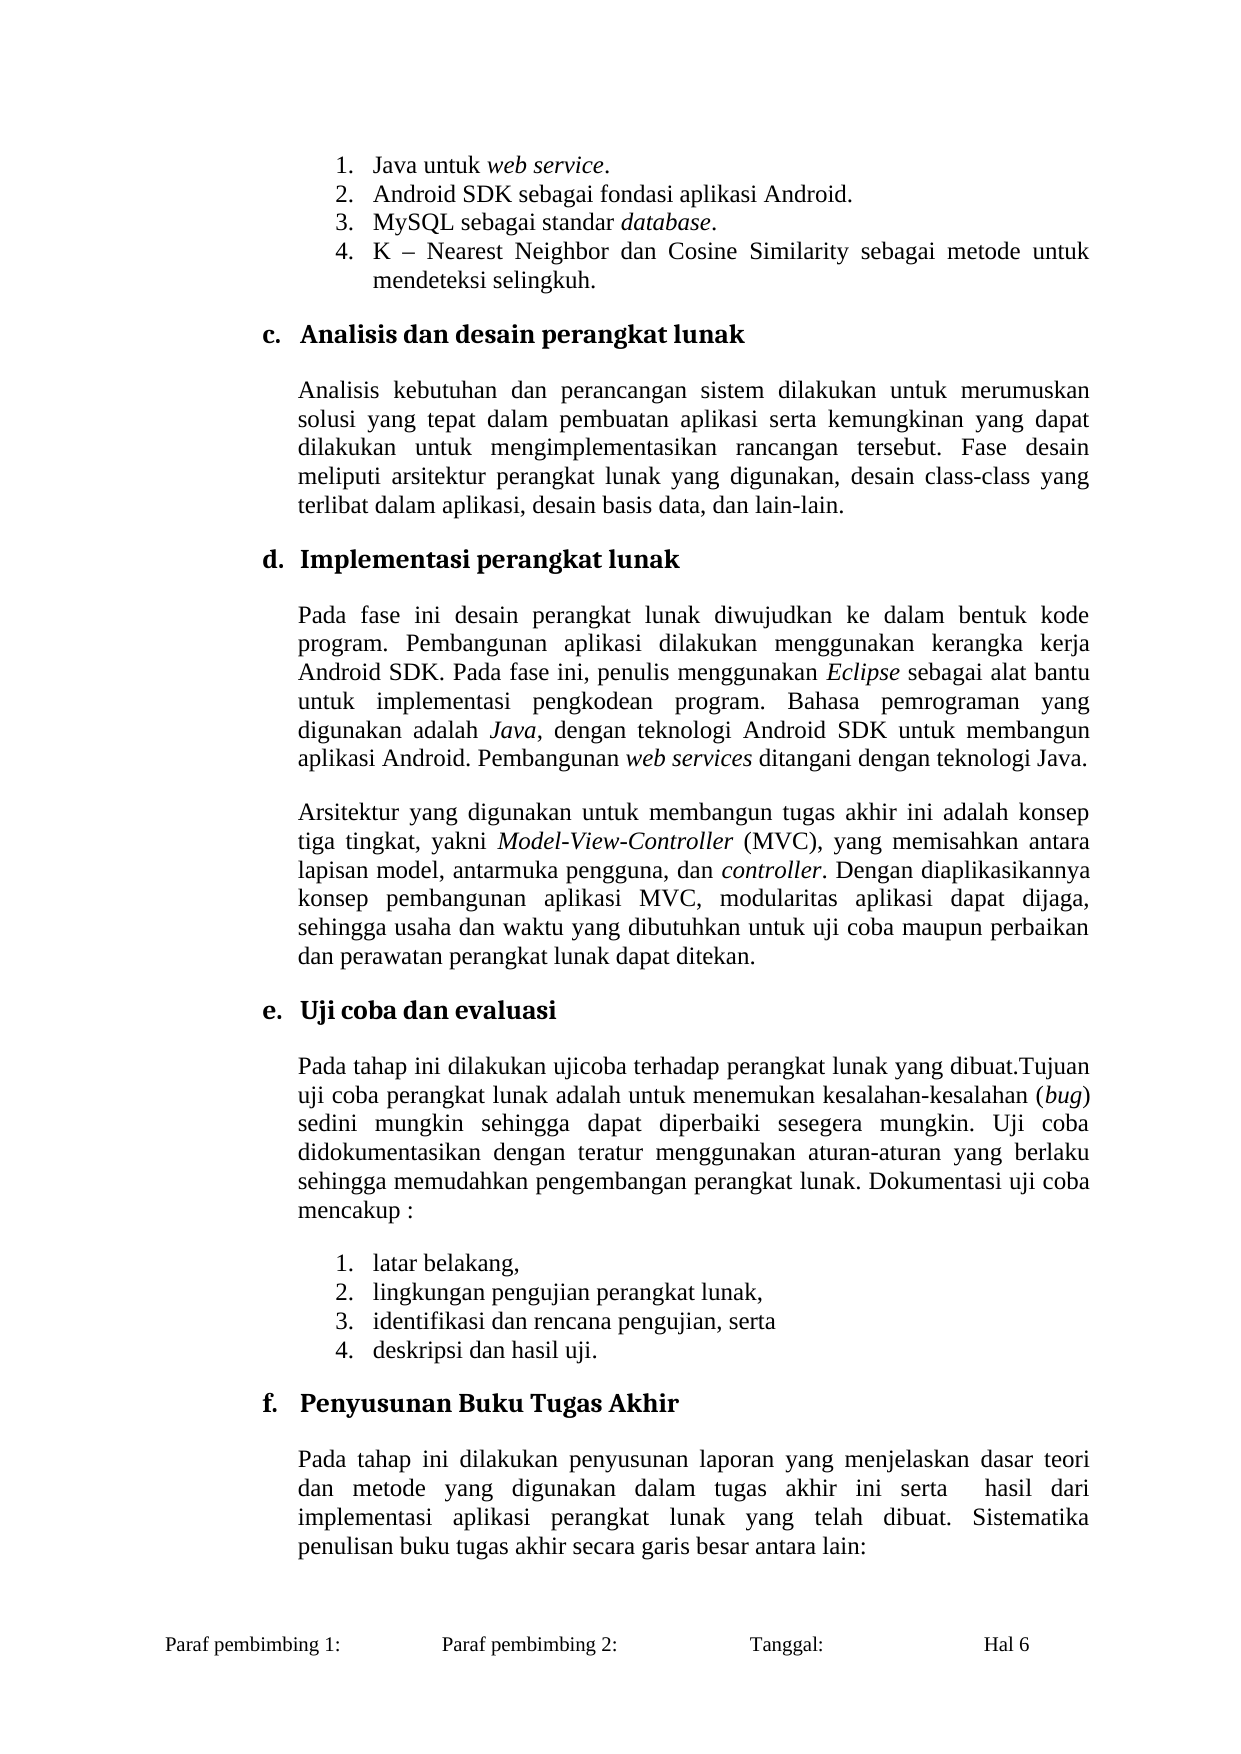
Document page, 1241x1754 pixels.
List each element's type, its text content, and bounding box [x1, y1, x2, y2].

text Pada tahap ini dilakukan penyusunan laporan yang menjelaskan dasar teori dan metode yang digunakan dalam tugas akhir ini serta hasil dari implementasi aplikasi perangkat lunak yang telah dibuat. Sistematika penulisan buku tugas akhir secara garis besar antara lain: [298, 1444, 1090, 1559]
list MySQL sebagai standar database. [335, 207, 1090, 236]
subtitle Penyusunan Buku Tugas Akhir [262, 1388, 1090, 1419]
list identifikasi dan rencana pengujian, serta [335, 1306, 1090, 1335]
text Pada fase ini desain perangkat lunak diwujudkan ke dalam bentuk kode program. Pembangunan aplikasi dilakukan menggunakan kerangka kerja Android SDK. Pada fase ini, penulis menggunakan Eclipse sebagai alat bantu untuk implementasi pengkodean program. Bahasa pemrograman yang digunakan adalah Java, dengan teknologi Android SDK untuk membangun aplikasi Android. Pembangunan web services ditangani dengan teknologi Java. [298, 600, 1090, 772]
list lingkungan pengujian perangkat lunak, [335, 1277, 1090, 1306]
list latar belakang, [335, 1248, 1090, 1277]
text Arsitektur yang digunakan untuk membangun tugas akhir ini adalah konsep tiga tingkat, yakni Model-View-Controller (MVC), yang memisahkan antara lapisan model, antarmuka pengguna, dan controller. Dengan diaplikasikannya konsep pembangunan aplikasi MVC, modularitas aplikasi dapat dijaga, sehingga usaha dan waktu yang dibutuhkan untuk uji coba maupun perbaikan dan perawatan perangkat lunak dapat ditekan. [298, 797, 1090, 970]
text Pada tahap ini dilakukan ujicoba terhadap perangkat lunak yang dibuat.Tujuan uji coba perangkat lunak adalah untuk menemukan kesalahan-kesalahan (bug) sedini mungkin sehingga dapat diperbaiki sesegera mungkin. Uji coba didokumentasikan dengan teratur menggunakan aturan-aturan yang berlaku sehingga memudahkan pengembangan perangkat lunak. Dokumentasi uji coba mencakup : [298, 1051, 1090, 1223]
subtitle Uji coba dan evaluasi [262, 995, 1090, 1026]
subtitle Analisis dan desain perangkat lunak [262, 319, 1090, 350]
list deskripsi dan hasil uji. [335, 1335, 1090, 1363]
list K – Nearest Neighbor dan Cosine Similarity sebagai metode untuk mendeteksi selingkuh. [335, 236, 1090, 294]
text Analisis kebutuhan dan perancangan sistem dilakukan untuk merumuskan solusi yang tepat dalam pembuatan aplikasi serta kemungkinan yang dapat dilakukan untuk mengimplementasikan rancangan tersebut. Fase desain meliputi arsitektur perangkat lunak yang digunakan, desain class-class yang terlibat dalam aplikasi, desain basis data, dan lain-lain. [298, 375, 1090, 519]
subtitle Implementasi perangkat lunak [262, 544, 1090, 575]
list Android SDK sebagai fondasi aplikasi Android. [335, 179, 1090, 207]
list Java untuk web service. [335, 150, 1090, 179]
